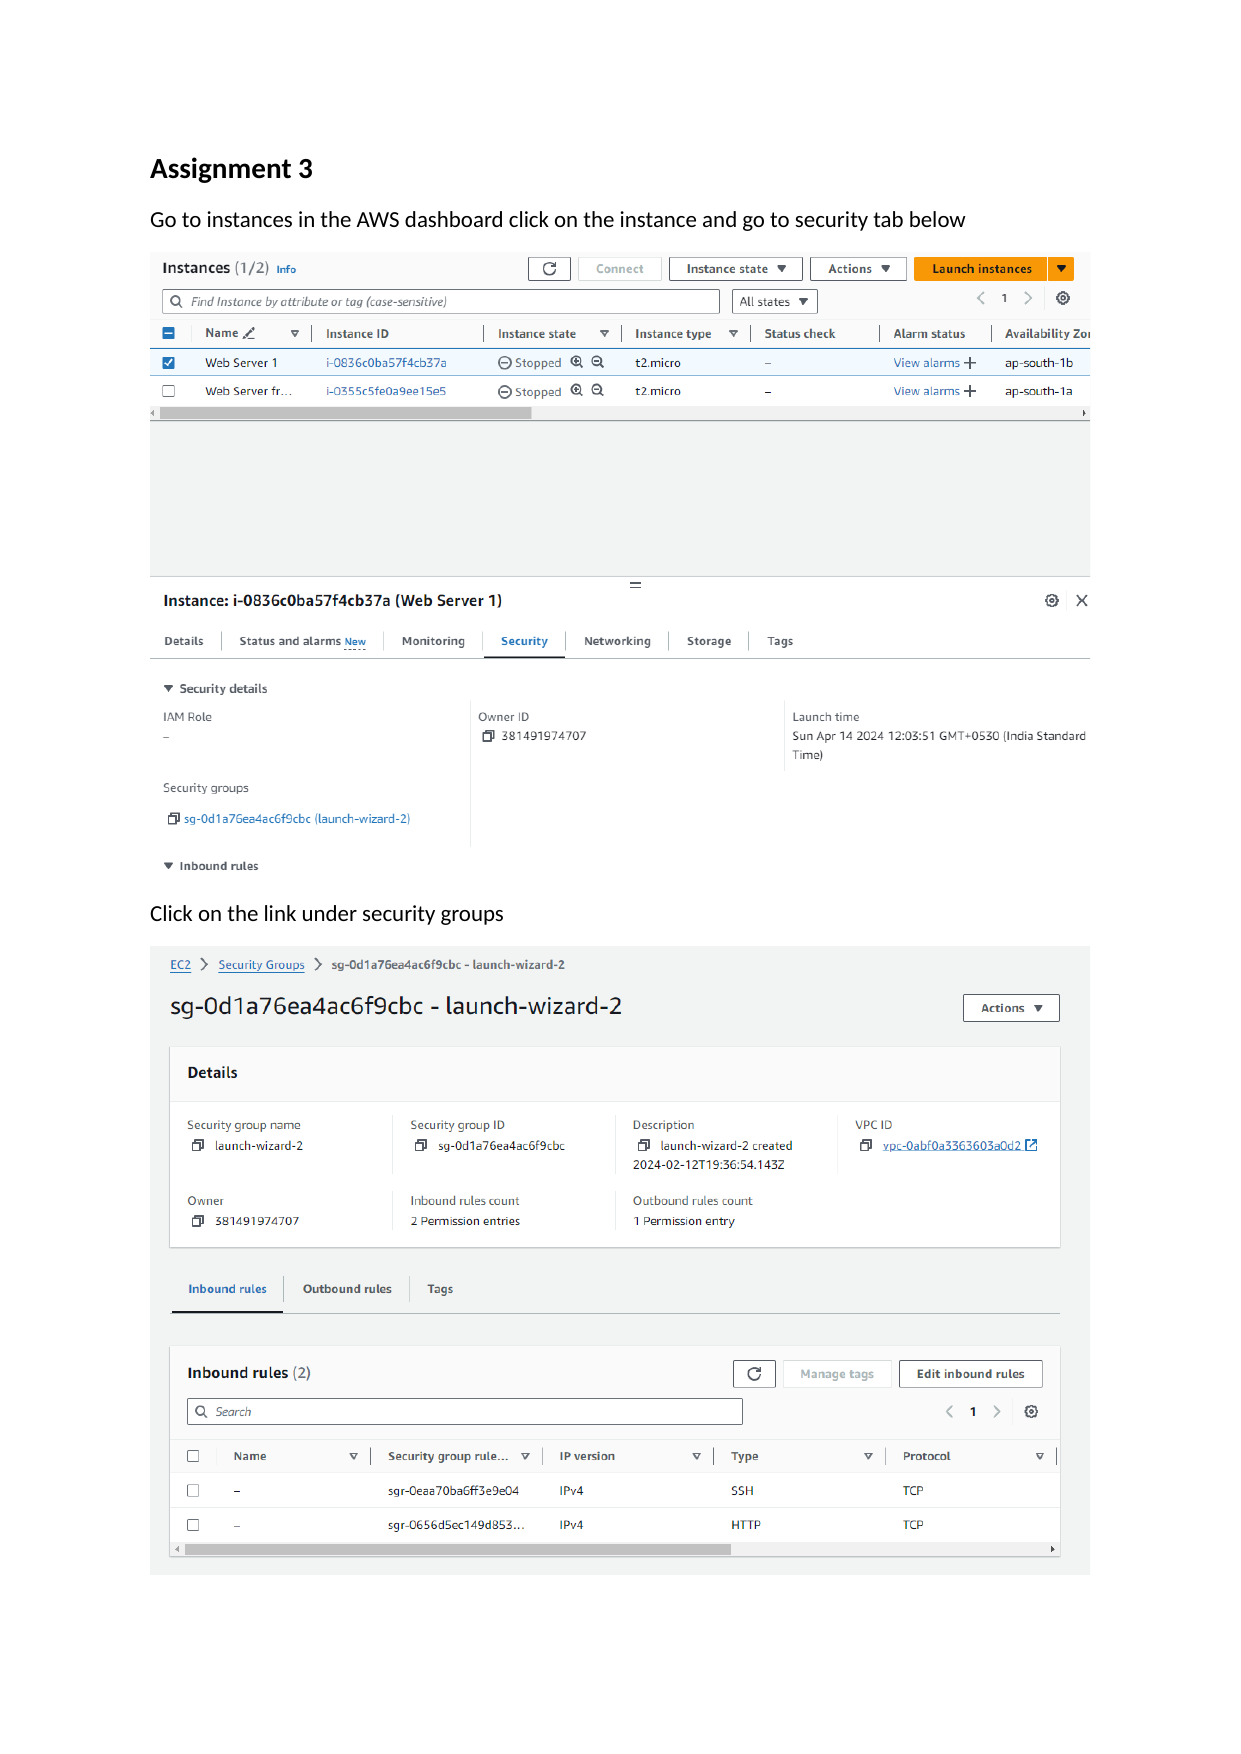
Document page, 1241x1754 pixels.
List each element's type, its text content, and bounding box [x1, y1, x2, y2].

text Go to instances in the AWS dashboard click on the instance and go to security tab below [150, 205, 1090, 233]
text Assignment 3 [150, 150, 1090, 186]
picture [150, 252, 1091, 881]
text Click on the link under security groups [150, 899, 1090, 927]
picture [150, 946, 1091, 1575]
